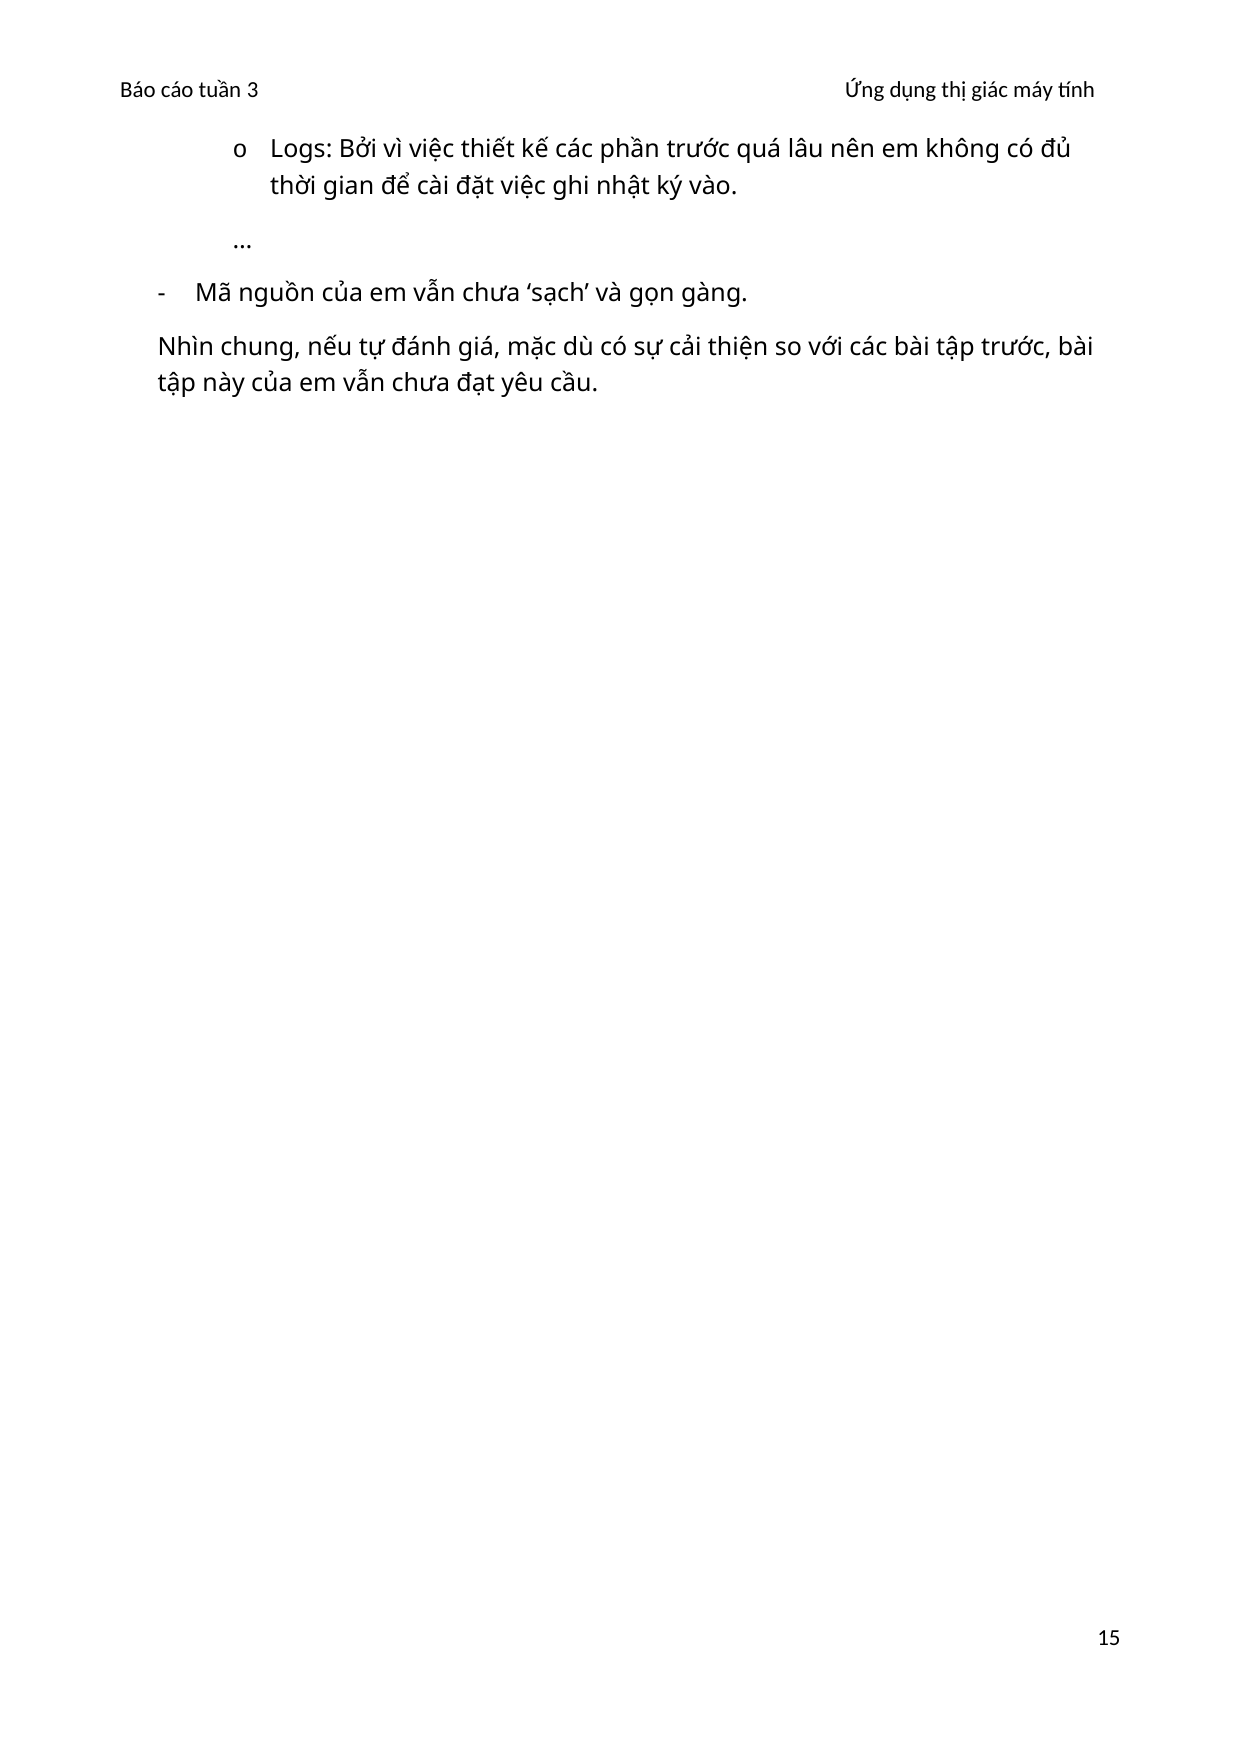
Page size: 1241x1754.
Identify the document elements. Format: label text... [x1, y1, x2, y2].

list Mã nguồn của em vẫn chưa ‘sạch’ và gọn gàng. [157, 275, 1120, 309]
list Logs: Bởi vì việc thiết kế các phần trước quá lâu nên em không có đủ thời gian để cài đặt việc ghi nhật ký vào. [232, 131, 1120, 202]
text … [232, 221, 1120, 256]
text Nhìn chung, nếu tự đánh giá, mặc dù có sự cải thiện so với các bài tập trước, bài tập này của em vẫn chưa đạt yêu cầu. [157, 328, 1120, 399]
